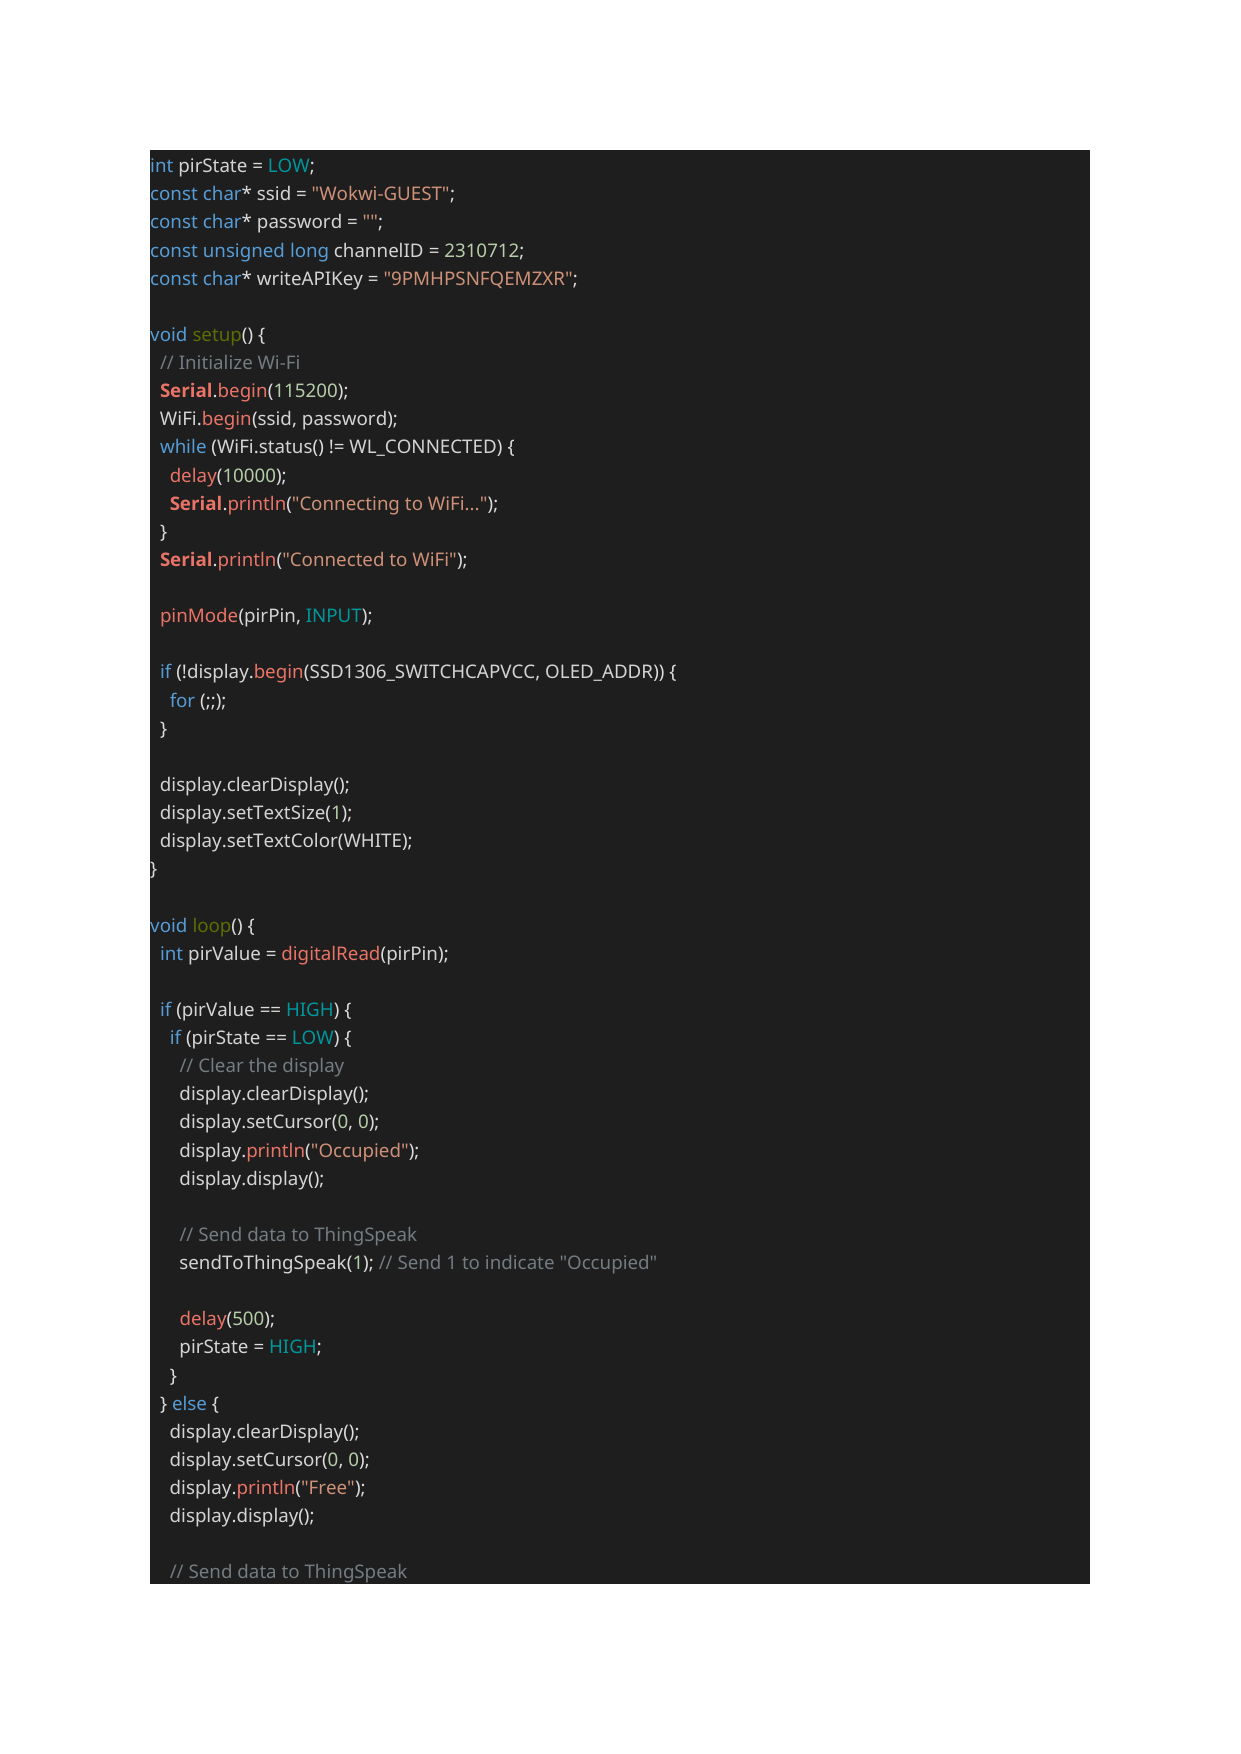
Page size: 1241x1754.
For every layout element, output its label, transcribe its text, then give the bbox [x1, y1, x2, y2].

text } else { [150, 1387, 1090, 1416]
text const char* ssid = "Wokwi-GUEST"; [150, 178, 1090, 206]
text } [150, 1359, 1090, 1387]
text pinMode(pirPin, INPUT); [150, 600, 1090, 628]
text display.clearDisplay(); [150, 1078, 1090, 1106]
text const char* writeAPIKey = "9PMHPSNFQEMZXR"; [150, 262, 1090, 291]
text void setup() { [150, 319, 1090, 347]
text void loop() { [150, 909, 1090, 937]
text // Initialize Wi-Fi [150, 347, 1090, 375]
text pirState = HIGH; [150, 1331, 1090, 1359]
text } [150, 516, 1090, 544]
text WiFi.begin(ssid, password); [150, 403, 1090, 431]
text display.setCursor(0, 0); [150, 1444, 1090, 1472]
text display.clearDisplay(); [150, 1416, 1090, 1444]
text int pirValue = digitalRead(pirPin); [150, 937, 1090, 966]
text delay(500); [150, 1303, 1090, 1331]
text // Send data to ThingSpeak [150, 1219, 1090, 1247]
text while (WiFi.status() != WL_CONNECTED) { [150, 431, 1090, 459]
text const char* password = ""; [150, 206, 1090, 234]
text sendToThingSpeak(1); // Send 1 to indicate "Occupied" [150, 1247, 1090, 1275]
text int pirState = LOW; [150, 150, 1090, 178]
text for (;;); [150, 684, 1090, 712]
text if (pirValue == HIGH) { [150, 994, 1090, 1022]
text Serial.println("Connecting to WiFi..."); [150, 487, 1090, 516]
text display.println("Free"); [150, 1472, 1090, 1500]
text // Clear the display [150, 1050, 1090, 1078]
text display.display(); [150, 1500, 1090, 1528]
text display.clearDisplay(); [150, 769, 1090, 797]
text Serial.begin(115200); [150, 375, 1090, 403]
text display.setTextColor(WHITE); [150, 825, 1090, 853]
text if (pirState == LOW) { [150, 1022, 1090, 1050]
text display.display(); [150, 1162, 1090, 1191]
text display.println("Occupied"); [150, 1134, 1090, 1162]
text } [150, 712, 1090, 741]
text display.setCursor(0, 0); [150, 1106, 1090, 1134]
text } [150, 853, 1090, 881]
text // Send data to ThingSpeak [150, 1556, 1090, 1584]
text const unsigned long channelID = 2310712; [150, 234, 1090, 262]
text if (!display.begin(SSD1306_SWITCHCAPVCC, OLED_ADDR)) { [150, 656, 1090, 684]
text delay(10000); [150, 459, 1090, 487]
text display.setTextSize(1); [150, 797, 1090, 825]
text Serial.println("Connected to WiFi"); [150, 544, 1090, 572]
